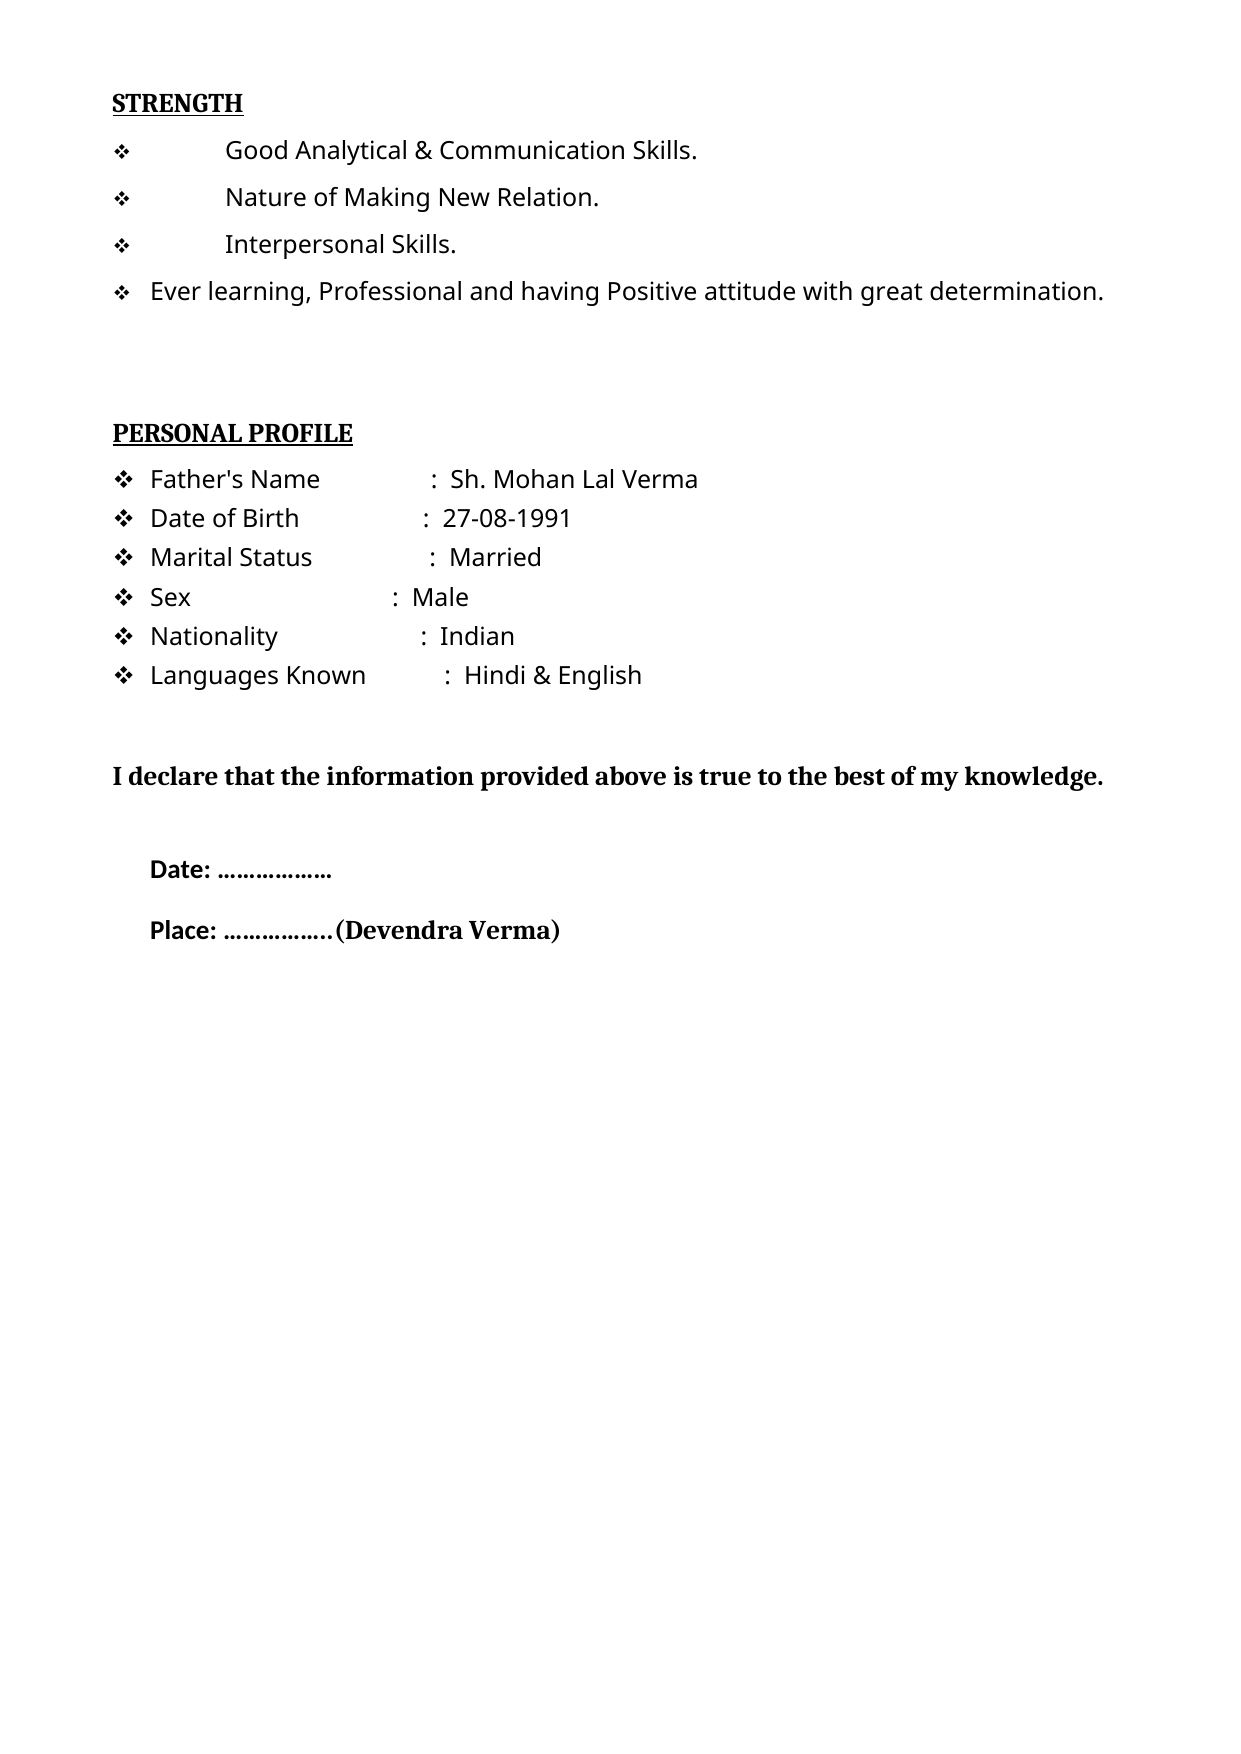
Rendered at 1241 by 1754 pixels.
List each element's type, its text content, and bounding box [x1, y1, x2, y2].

list Ever learning, Professional and having Positive attitude with great determination. [112, 273, 1146, 308]
list Interpersonal Skills. [112, 226, 1146, 261]
text I declare that the information provided above is true to the best of my knowledge. [112, 757, 1146, 792]
text Place: ……………..(Devendra Verma) [150, 911, 1146, 947]
list Good Analytical & Communication Skills. [112, 132, 1146, 167]
list Date of Birth : 27-08-1991 [112, 501, 1090, 535]
list Nature of Making New Relation. [112, 179, 1146, 214]
list Marital Status : Married [112, 540, 1090, 574]
list Father's Name : Sh. Mohan Lal Verma [112, 462, 1090, 496]
text PERSONAL PROFILE [112, 414, 1146, 449]
text STRENGTH [112, 84, 1146, 120]
list Sex : Male [112, 579, 1090, 613]
list Nationality : Indian [112, 618, 1090, 652]
text Date: ……………… [150, 853, 1090, 886]
list Languages Known : Hindi & English [112, 658, 1090, 692]
